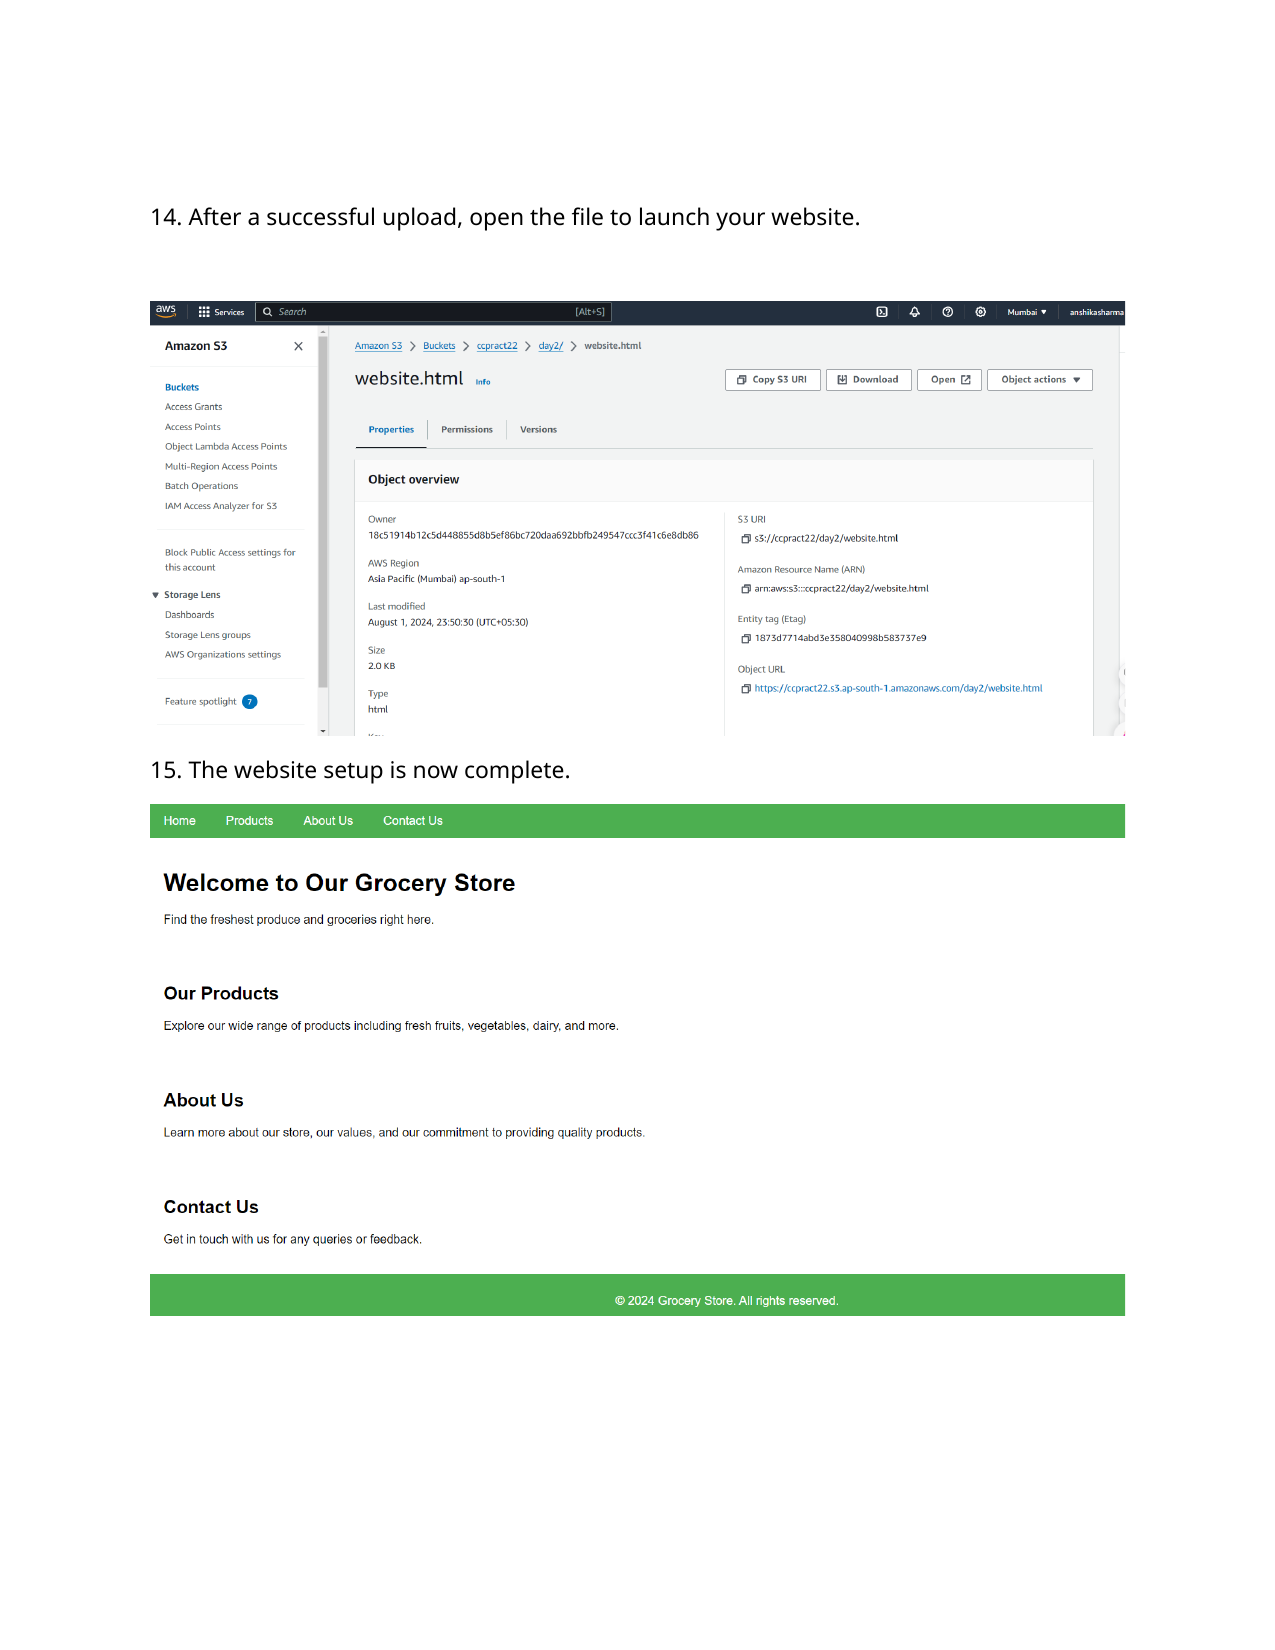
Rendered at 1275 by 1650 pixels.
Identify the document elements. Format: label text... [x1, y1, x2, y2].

picture [150, 301, 1125, 736]
text 14. After a successful upload, open the file to launch your website. [150, 200, 1125, 232]
picture [150, 804, 1125, 1316]
text 15. The website setup is now complete. [150, 754, 1125, 786]
